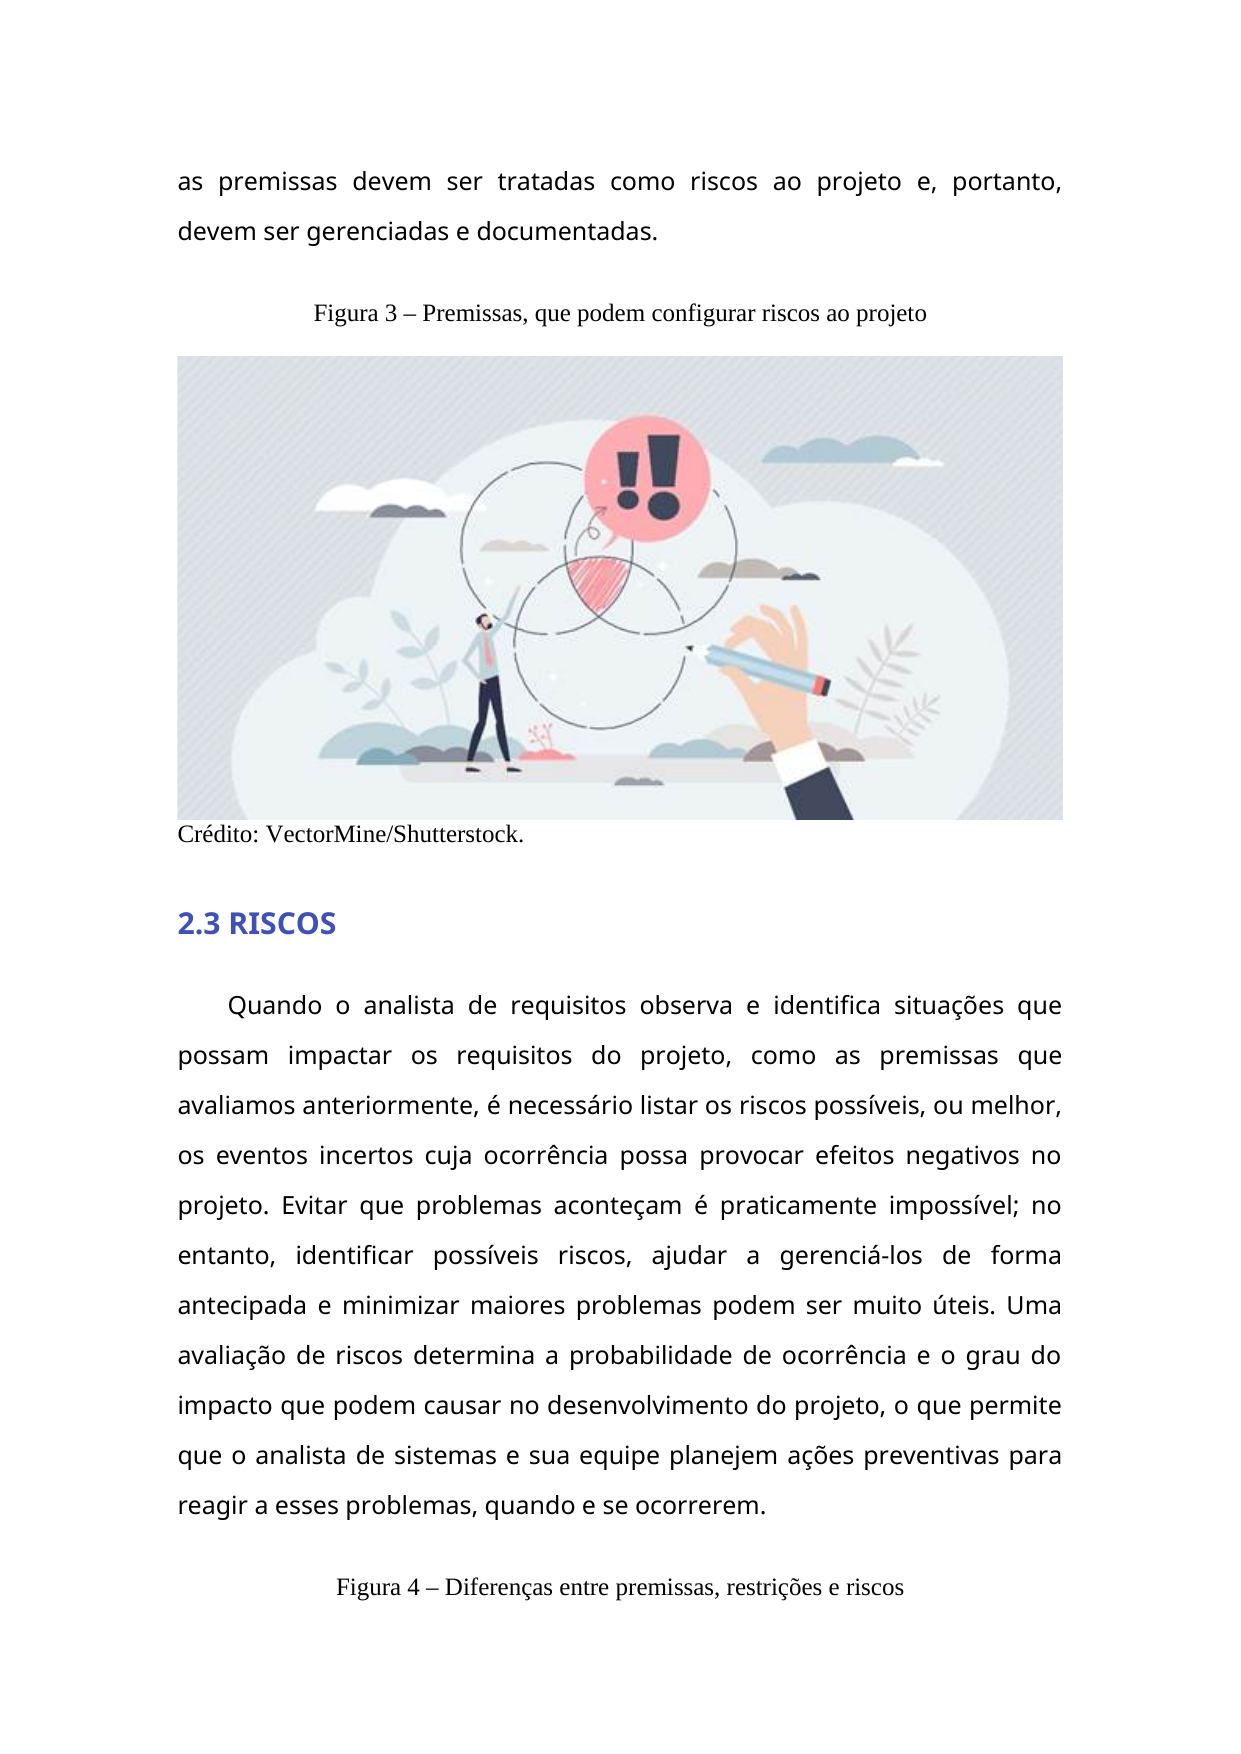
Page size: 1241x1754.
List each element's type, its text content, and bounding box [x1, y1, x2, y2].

text Quando o analista de requisitos observa e identifica situações que possam impactar os requisitos do projeto, como as premissas que avaliamos anteriormente, é necessário listar os riscos possíveis, ou melhor, os eventos incertos cuja ocorrência possa provocar efeitos negativos no projeto. Evitar que problemas aconteçam é praticamente impossível; no entanto, identificar possíveis riscos, ajudar a gerenciá-los de forma antecipada e minimizar maiores problemas podem ser muito úteis. Uma avaliação de riscos determina a probabilidade de ocorrência e o grau do impacto que podem causar no desenvolvimento do projeto, o que permite que o analista de sistemas e sua equipe planejem ações preventivas para reagir a esses problemas, quando e se ocorrerem. [177, 972, 1063, 1522]
text Figura 3 – Premissas, que podem configurar riscos ao projeto [177, 277, 1063, 327]
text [177, 148, 1063, 248]
picture [177, 356, 1063, 820]
text 2.3 RISCOS [177, 898, 1063, 943]
text Figura 4 – Diferenças entre premissas, restrições e riscos [177, 1551, 1063, 1601]
text Crédito: VectorMine/Shutterstock. [177, 820, 1063, 848]
